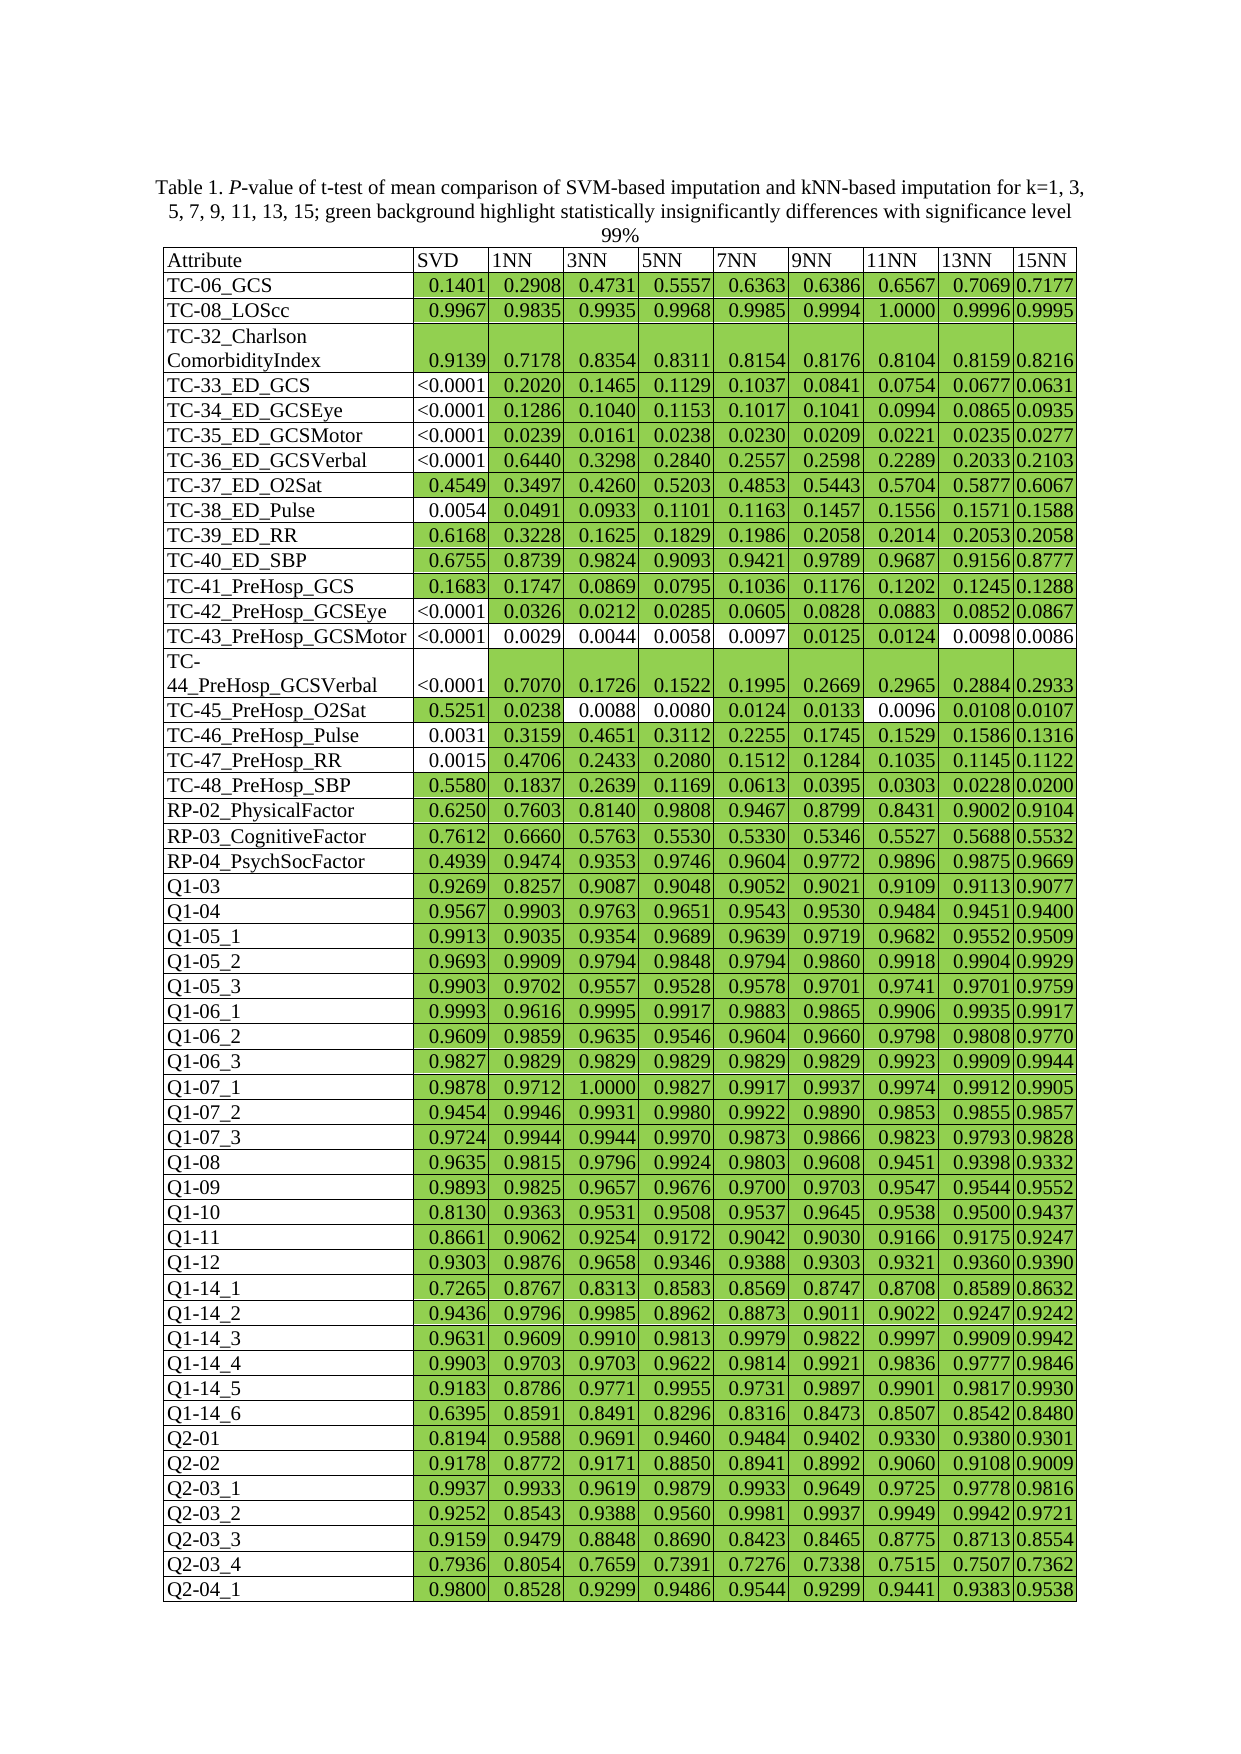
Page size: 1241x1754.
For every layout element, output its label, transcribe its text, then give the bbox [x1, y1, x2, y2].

table_cell 0.7276 [714, 1552, 788, 1576]
table_cell 0.9609 [414, 1024, 488, 1048]
table_cell 0.5330 [714, 824, 788, 848]
table_cell 0.9700 [714, 1175, 788, 1199]
table_cell 0.9980 [639, 1100, 713, 1124]
table_cell 0.1986 [714, 523, 788, 547]
table_cell 0.6755 [414, 549, 488, 572]
table_cell 0.1556 [864, 498, 938, 522]
table_cell 0.8962 [639, 1301, 713, 1324]
table_cell Q2-01 [164, 1426, 413, 1450]
table_cell 0.9857 [1014, 1100, 1076, 1124]
table_cell 0.9175 [939, 1225, 1013, 1249]
table_cell 0.7338 [789, 1552, 863, 1576]
table_cell 0.9139 [414, 324, 488, 372]
table_cell 0.8591 [489, 1401, 563, 1425]
table_cell 0.9815 [489, 1150, 563, 1174]
table_cell Q1-10 [164, 1200, 413, 1224]
table_cell 0.9995 [1014, 299, 1076, 322]
table_cell 0.9547 [864, 1175, 938, 1199]
table_cell 0.0677 [939, 373, 1013, 397]
table_cell 0.9588 [489, 1426, 563, 1450]
table_cell 0.1122 [1014, 748, 1076, 772]
table_cell 0.9808 [939, 1024, 1013, 1048]
table_cell 0.1625 [564, 523, 638, 547]
table_cell 0.9299 [564, 1577, 638, 1601]
table_cell 0.9474 [489, 849, 563, 873]
table_cell 0.9011 [789, 1301, 863, 1324]
table_cell 0.0238 [639, 423, 713, 447]
table_cell 0.9909 [489, 949, 563, 973]
table_cell 0.0125 [789, 624, 863, 648]
table_cell 0.9828 [1014, 1125, 1076, 1149]
table_cell 0.9528 [639, 974, 713, 998]
table_cell 0.9531 [564, 1200, 638, 1224]
table_cell 0.0235 [939, 423, 1013, 447]
table_cell Q1-03 [164, 874, 413, 898]
table_cell 0.9910 [564, 1326, 638, 1350]
table_cell 0.9388 [714, 1250, 788, 1274]
table_cell 0.9725 [864, 1476, 938, 1500]
table_cell 0.6250 [414, 799, 488, 822]
table_cell Q1-14_2 [164, 1301, 413, 1324]
table_cell 0.9388 [564, 1501, 638, 1525]
table_cell Q2-03_4 [164, 1552, 413, 1576]
table_cell 0.8786 [489, 1376, 563, 1400]
table_cell 0.9883 [714, 999, 788, 1023]
table_cell 0.9108 [939, 1451, 1013, 1475]
table_cell <0.0001 [414, 599, 488, 623]
table_cell 0.8104 [864, 324, 938, 372]
table_cell 0.0613 [714, 773, 788, 797]
table_cell 0.4706 [489, 748, 563, 772]
table_cell 0.1286 [489, 398, 563, 422]
table_cell Q2-03_2 [164, 1501, 413, 1525]
table_cell 0.5704 [864, 473, 938, 497]
table_cell 0.6567 [864, 273, 938, 297]
table_cell Q1-06_1 [164, 999, 413, 1023]
table_cell 0.9159 [414, 1526, 488, 1551]
table_cell 0.9486 [639, 1577, 713, 1601]
table_cell 0.9363 [489, 1200, 563, 1224]
table_cell 0.9731 [714, 1376, 788, 1400]
table_cell 0.9741 [864, 974, 938, 998]
table_cell 0.9030 [789, 1225, 863, 1249]
table_cell 0.8799 [789, 799, 863, 822]
table_cell 0.1401 [414, 273, 488, 297]
table_cell 0.4939 [414, 849, 488, 873]
table_cell 0.9332 [1014, 1150, 1076, 1174]
table_cell 0.5763 [564, 824, 638, 848]
table_cell 0.9035 [489, 924, 563, 948]
table_cell 0.9981 [714, 1501, 788, 1525]
table_cell 0.9873 [714, 1125, 788, 1149]
table_cell 0.7265 [414, 1275, 488, 1299]
table_cell 0.9303 [414, 1250, 488, 1274]
table_cell 0.9848 [639, 949, 713, 973]
table_cell 0.8507 [864, 1401, 938, 1425]
table_cell 0.0212 [564, 599, 638, 623]
table_cell 0.9823 [864, 1125, 938, 1149]
table_cell 0.5251 [414, 698, 488, 722]
table_cell TC-43_PreHosp_GCSMotor [164, 624, 413, 648]
table_cell 0.8465 [789, 1526, 863, 1551]
table_cell 0.9703 [564, 1351, 638, 1375]
table_cell 0.9993 [414, 999, 488, 1023]
table_cell 0.8480 [1014, 1401, 1076, 1425]
table_cell 0.1683 [414, 574, 488, 598]
table_cell 0.0124 [864, 624, 938, 648]
table_cell 0.9303 [789, 1250, 863, 1274]
table_cell 0.0209 [789, 423, 863, 447]
table_cell 0.1995 [714, 649, 788, 697]
table_cell 0.9252 [414, 1501, 488, 1525]
table_cell 0.0108 [939, 698, 1013, 722]
table_cell 0.9763 [564, 899, 638, 923]
table_cell 0.9242 [1014, 1301, 1076, 1324]
table_cell 0.9604 [714, 849, 788, 873]
table_cell 0.7659 [564, 1552, 638, 1576]
table_cell 0.0161 [564, 423, 638, 447]
table_cell 0.8194 [414, 1426, 488, 1450]
table_cell 0.8159 [939, 324, 1013, 372]
table_cell 0.2933 [1014, 649, 1076, 697]
table_cell 0.9918 [864, 949, 938, 973]
table_cell 0.9929 [1014, 949, 1076, 973]
table_cell 0.0795 [639, 574, 713, 598]
table_cell 0.9865 [789, 999, 863, 1023]
table_cell 0.0029 [489, 624, 563, 648]
table_cell TC-37_ED_O2Sat [164, 473, 413, 497]
table_cell 0.7177 [1014, 273, 1076, 297]
table_cell 0.9360 [939, 1250, 1013, 1274]
table_cell 0.9995 [564, 999, 638, 1023]
table_cell 0.1035 [864, 748, 938, 772]
table_cell 0.0086 [1014, 624, 1076, 648]
table_cell Q1-06_2 [164, 1024, 413, 1048]
table_cell 0.8140 [564, 799, 638, 822]
table_cell 0.1512 [714, 748, 788, 772]
table_cell 0.6395 [414, 1401, 488, 1425]
table_cell 0.1726 [564, 649, 638, 697]
table_cell 0.9866 [789, 1125, 863, 1149]
table_cell 0.9500 [939, 1200, 1013, 1224]
table_cell 0.0054 [414, 498, 488, 522]
table_cell 0.0228 [939, 773, 1013, 797]
table_cell 0.7391 [639, 1552, 713, 1576]
table_cell 0.0852 [939, 599, 1013, 623]
table_cell TC-35_ED_GCSMotor [164, 423, 413, 447]
table_cell 0.0754 [864, 373, 938, 397]
table_cell 0.8542 [939, 1401, 1013, 1425]
table_cell 0.8708 [864, 1275, 938, 1299]
table_cell 0.9052 [714, 874, 788, 898]
table_cell 0.1145 [939, 748, 1013, 772]
table_cell Q2-02 [164, 1451, 413, 1475]
table_cell 0.9909 [939, 1050, 1013, 1073]
table_cell 0.0080 [639, 698, 713, 722]
table_cell 0.8690 [639, 1526, 713, 1551]
table_cell 0.9437 [1014, 1200, 1076, 1224]
text Table 1. P-value of t-test of mean comparison of SVM-based imputation and kNN-based imputation for k=1, 3, 5, 7, 9, 11, 13, 15; green background highlight statistically insignificantly differences with significance level 99% [150, 175, 1090, 247]
table_cell 0.9876 [489, 1250, 563, 1274]
table_cell 0.9994 [789, 299, 863, 322]
table_cell TC-45_PreHosp_O2Sat [164, 698, 413, 722]
table_cell 0.1457 [789, 498, 863, 522]
table_cell 0.9721 [1014, 1501, 1076, 1525]
table_cell TC-44_PreHosp_GCSVerbal [164, 649, 413, 697]
table_cell 0.8713 [939, 1526, 1013, 1551]
table_cell 0.8632 [1014, 1275, 1076, 1299]
table_cell Q2-03_1 [164, 1476, 413, 1500]
table_cell 0.5530 [639, 824, 713, 848]
table_cell 0.8569 [714, 1275, 788, 1299]
table_cell 0.9875 [939, 849, 1013, 873]
table_cell 0.9829 [714, 1050, 788, 1073]
table_cell 0.1041 [789, 398, 863, 422]
table_cell 0.9247 [1014, 1225, 1076, 1249]
table_cell 0.9789 [789, 549, 863, 572]
table_cell 0.9451 [939, 899, 1013, 923]
table_cell 0.5443 [789, 473, 863, 497]
table_cell 0.2053 [939, 523, 1013, 547]
table_cell 0.5527 [864, 824, 938, 848]
table_cell 0.2058 [1014, 523, 1076, 547]
table_cell 0.0015 [414, 748, 488, 772]
table_cell 0.8491 [564, 1401, 638, 1425]
table_cell 0.9390 [1014, 1250, 1076, 1274]
table_cell 1.0000 [564, 1075, 638, 1099]
table_cell 0.4731 [564, 273, 638, 297]
table_cell 0.9917 [714, 1075, 788, 1099]
table_cell 0.9924 [639, 1150, 713, 1174]
table_cell 0.9552 [939, 924, 1013, 948]
table_cell 0.2840 [639, 448, 713, 472]
table_cell 0.9808 [639, 799, 713, 822]
table_cell 0.9859 [489, 1024, 563, 1048]
table_cell <0.0001 [414, 448, 488, 472]
table_cell 0.9104 [1014, 799, 1076, 822]
table_cell 0.9109 [864, 874, 938, 898]
table_cell 0.0133 [789, 698, 863, 722]
table_cell 0.9048 [639, 874, 713, 898]
table_cell 0.1465 [564, 373, 638, 397]
table_cell 0.9635 [564, 1024, 638, 1048]
table_cell 0.9817 [939, 1376, 1013, 1400]
table_cell 0.0605 [714, 599, 788, 623]
table_cell 0.1036 [714, 574, 788, 598]
table_cell 0.9937 [414, 1476, 488, 1500]
table_cell 0.0869 [564, 574, 638, 598]
table_cell 0.4651 [564, 723, 638, 747]
table_cell 0.0096 [864, 698, 938, 722]
table_cell 0.9702 [489, 974, 563, 998]
table_cell TC-08_LOScc [164, 299, 413, 322]
table_cell 0.1571 [939, 498, 1013, 522]
table_cell TC-47_PreHosp_RR [164, 748, 413, 772]
table_cell 0.9937 [789, 1501, 863, 1525]
table_cell 0.2080 [639, 748, 713, 772]
table_cell 0.9855 [939, 1100, 1013, 1124]
table_cell 0.9798 [864, 1024, 938, 1048]
table_cell 0.1522 [639, 649, 713, 697]
table_cell TC-48_PreHosp_SBP [164, 773, 413, 797]
table_cell 0.1163 [714, 498, 788, 522]
table_cell 0.7612 [414, 824, 488, 848]
table_cell <0.0001 [414, 624, 488, 648]
table_cell 0.5877 [939, 473, 1013, 497]
table_cell 0.9479 [489, 1526, 563, 1551]
table_cell 0.2103 [1014, 448, 1076, 472]
table_header 1NN [489, 248, 563, 272]
table_cell 0.9077 [1014, 874, 1076, 898]
table_cell 0.9759 [1014, 974, 1076, 998]
table_cell 0.1245 [939, 574, 1013, 598]
table_cell 0.0994 [864, 398, 938, 422]
table_cell 0.2884 [939, 649, 1013, 697]
table_cell 0.3159 [489, 723, 563, 747]
table_cell 0.0491 [489, 498, 563, 522]
table_cell 0.9560 [639, 1501, 713, 1525]
table_cell 0.9746 [639, 849, 713, 873]
table_cell TC-32_Charlson ComorbidityIndex [164, 324, 413, 372]
table_cell 0.9321 [864, 1250, 938, 1274]
table_cell 0.9701 [939, 974, 1013, 998]
table_cell 0.9635 [414, 1150, 488, 1174]
table_cell 0.0238 [489, 698, 563, 722]
table_cell 0.8313 [564, 1275, 638, 1299]
table_cell 0.9836 [864, 1351, 938, 1375]
table_cell 0.9400 [1014, 899, 1076, 923]
table_cell Q1-05_1 [164, 924, 413, 948]
table_cell 0.9299 [789, 1577, 863, 1601]
table_cell 0.9905 [1014, 1075, 1076, 1099]
table_cell 0.1202 [864, 574, 938, 598]
table_header 13NN [939, 248, 1013, 272]
table_cell 0.9402 [789, 1426, 863, 1450]
table_cell 0.9021 [789, 874, 863, 898]
table_cell 0.9538 [1014, 1577, 1076, 1601]
table_cell 0.0395 [789, 773, 863, 797]
table_cell 0.9509 [1014, 924, 1076, 948]
table_cell 0.9816 [1014, 1476, 1076, 1500]
table_cell 0.9903 [414, 1351, 488, 1375]
table_cell 0.2033 [939, 448, 1013, 472]
table_cell 0.5688 [939, 824, 1013, 848]
table_cell 0.1829 [639, 523, 713, 547]
table_cell 0.9949 [864, 1501, 938, 1525]
table_cell 0.8316 [714, 1401, 788, 1425]
table_cell 0.0883 [864, 599, 938, 623]
table_cell 0.2433 [564, 748, 638, 772]
table_cell Q1-14_3 [164, 1326, 413, 1350]
table_cell 0.9901 [864, 1376, 938, 1400]
table_cell 0.9827 [414, 1050, 488, 1073]
table_cell 0.9398 [939, 1150, 1013, 1174]
table_cell 0.8354 [564, 324, 638, 372]
table_cell 0.9454 [414, 1100, 488, 1124]
table_cell 0.9917 [1014, 999, 1076, 1023]
table_cell 0.9796 [564, 1150, 638, 1174]
table_cell 0.9330 [864, 1426, 938, 1450]
table_cell TC-33_ED_GCS [164, 373, 413, 397]
table_cell 0.8543 [489, 1501, 563, 1525]
table_cell 0.2557 [714, 448, 788, 472]
table_cell 0.9383 [939, 1577, 1013, 1601]
table_cell 0.0935 [1014, 398, 1076, 422]
table_cell 0.8848 [564, 1526, 638, 1551]
table_cell TC-34_ED_GCSEye [164, 398, 413, 422]
table_cell 0.9985 [564, 1301, 638, 1324]
table_cell 0.8473 [789, 1401, 863, 1425]
table_cell 0.9955 [639, 1376, 713, 1400]
table_cell 0.9645 [789, 1200, 863, 1224]
table_cell 0.9649 [789, 1476, 863, 1500]
table_cell 0.0326 [489, 599, 563, 623]
table_cell 0.1586 [939, 723, 1013, 747]
table_cell 0.9703 [789, 1175, 863, 1199]
table_cell 0.9903 [489, 899, 563, 923]
table_cell 0.0088 [564, 698, 638, 722]
table_cell 0.9878 [414, 1075, 488, 1099]
table_cell 0.9825 [489, 1175, 563, 1199]
table_cell 0.9897 [789, 1376, 863, 1400]
table_cell 0.1588 [1014, 498, 1076, 522]
table_cell 0.9829 [639, 1050, 713, 1073]
table_cell 0.9803 [714, 1150, 788, 1174]
table_cell 0.8431 [864, 799, 938, 822]
table_cell TC-39_ED_RR [164, 523, 413, 547]
table_cell 0.9853 [864, 1100, 938, 1124]
table_cell 0.9794 [714, 949, 788, 973]
table_cell 0.0058 [639, 624, 713, 648]
table_cell 0.9557 [564, 974, 638, 998]
table_cell 0.8747 [789, 1275, 863, 1299]
table_cell 0.9616 [489, 999, 563, 1023]
table_cell 0.6363 [714, 273, 788, 297]
table_cell 0.9467 [714, 799, 788, 822]
table_cell 0.9608 [789, 1150, 863, 1174]
table_cell 0.1129 [639, 373, 713, 397]
table_cell 0.5346 [789, 824, 863, 848]
table_cell Q1-07_3 [164, 1125, 413, 1149]
table_cell 0.9904 [939, 949, 1013, 973]
table_cell 0.9701 [789, 974, 863, 998]
table_cell 0.1316 [1014, 723, 1076, 747]
table_cell 0.9829 [564, 1050, 638, 1073]
table_cell 0.9912 [939, 1075, 1013, 1099]
table_cell 0.9771 [564, 1376, 638, 1400]
table_cell 0.8661 [414, 1225, 488, 1249]
table_cell 0.6660 [489, 824, 563, 848]
table_cell 0.9829 [489, 1050, 563, 1073]
table_cell 0.6067 [1014, 473, 1076, 497]
table_cell 0.3228 [489, 523, 563, 547]
table_cell 0.9441 [864, 1577, 938, 1601]
table_cell 0.9896 [864, 849, 938, 873]
table_cell 0.2058 [789, 523, 863, 547]
table_cell 0.9794 [564, 949, 638, 973]
table_cell 0.8216 [1014, 324, 1076, 372]
table_cell 0.9979 [714, 1326, 788, 1350]
table_cell Q1-07_1 [164, 1075, 413, 1099]
table_cell Q1-12 [164, 1250, 413, 1274]
table_cell 0.0031 [414, 723, 488, 747]
table_cell 0.0200 [1014, 773, 1076, 797]
table_cell 0.1747 [489, 574, 563, 598]
table_cell 0.9778 [939, 1476, 1013, 1500]
table_cell 0.8554 [1014, 1526, 1076, 1551]
table_cell TC-42_PreHosp_GCSEye [164, 599, 413, 623]
table_cell Q2-04_1 [164, 1577, 413, 1601]
table_cell <0.0001 [414, 398, 488, 422]
table_cell 0.9923 [864, 1050, 938, 1073]
table_cell 0.9353 [564, 849, 638, 873]
table_cell 0.8130 [414, 1200, 488, 1224]
table_cell 0.9421 [714, 549, 788, 572]
table_cell 0.9301 [1014, 1426, 1076, 1450]
table_cell 0.1284 [789, 748, 863, 772]
table_cell 0.1529 [864, 723, 938, 747]
table_cell 0.9631 [414, 1326, 488, 1350]
table_cell 0.8176 [789, 324, 863, 372]
table_cell 0.9985 [714, 299, 788, 322]
table_cell 0.5203 [639, 473, 713, 497]
table_cell 0.9042 [714, 1225, 788, 1249]
table_cell 0.7362 [1014, 1552, 1076, 1576]
table_cell 0.9460 [639, 1426, 713, 1450]
table_cell 0.9113 [939, 874, 1013, 898]
table_cell 0.9813 [639, 1326, 713, 1350]
table_cell Q1-08 [164, 1150, 413, 1174]
table_cell 0.9484 [714, 1426, 788, 1450]
table_cell 0.5580 [414, 773, 488, 797]
table_cell 0.9922 [714, 1100, 788, 1124]
table_cell 0.9967 [414, 299, 488, 322]
table_cell 0.9835 [489, 299, 563, 322]
table_cell 0.9346 [639, 1250, 713, 1274]
table_cell 0.9609 [489, 1326, 563, 1350]
table_cell 0.0631 [1014, 373, 1076, 397]
table_cell TC-36_ED_GCSVerbal [164, 448, 413, 472]
table_cell 0.9913 [414, 924, 488, 948]
table_cell 0.9719 [789, 924, 863, 948]
table_cell 0.9827 [639, 1075, 713, 1099]
table_cell 0.9689 [639, 924, 713, 948]
table_cell 0.9669 [1014, 849, 1076, 873]
table_cell 0.0841 [789, 373, 863, 397]
table_cell 0.9247 [939, 1301, 1013, 1324]
table_cell 0.7070 [489, 649, 563, 697]
table_cell 0.0277 [1014, 423, 1076, 447]
table_cell 0.8775 [864, 1526, 938, 1551]
table_cell 0.9777 [939, 1351, 1013, 1375]
table_cell 0.2014 [864, 523, 938, 547]
table_cell 0.0221 [864, 423, 938, 447]
table_cell 0.9544 [939, 1175, 1013, 1199]
table_cell 0.2020 [489, 373, 563, 397]
table_cell 0.8739 [489, 549, 563, 572]
table_cell 0.9546 [639, 1024, 713, 1048]
table_cell 0.9944 [1014, 1050, 1076, 1073]
table_cell 0.9537 [714, 1200, 788, 1224]
table_cell 0.9269 [414, 874, 488, 898]
table_cell 0.9093 [639, 549, 713, 572]
table_cell 0.9354 [564, 924, 638, 948]
table_cell 0.9380 [939, 1426, 1013, 1450]
table_cell 0.2598 [789, 448, 863, 472]
table_cell 0.9944 [489, 1125, 563, 1149]
table_cell 0.9022 [864, 1301, 938, 1324]
table_cell 0.8423 [714, 1526, 788, 1551]
table_header 15NN [1014, 248, 1076, 272]
table_cell 0.9996 [939, 299, 1013, 322]
table_cell 0.9691 [564, 1426, 638, 1450]
table_cell 0.9944 [564, 1125, 638, 1149]
table_cell 0.7069 [939, 273, 1013, 297]
table_cell 0.9567 [414, 899, 488, 923]
table_cell 0.9619 [564, 1476, 638, 1500]
table_header 5NN [639, 248, 713, 272]
table_cell 0.9544 [714, 1577, 788, 1601]
table_cell RP-03_CognitiveFactor [164, 824, 413, 848]
table_cell 0.7507 [939, 1552, 1013, 1576]
table_cell TC-06_GCS [164, 273, 413, 297]
table_cell 0.9909 [939, 1326, 1013, 1350]
table_cell 0.8589 [939, 1275, 1013, 1299]
table_cell 0.2908 [489, 273, 563, 297]
table_cell 0.4260 [564, 473, 638, 497]
table_header Attribute [164, 248, 413, 272]
table_cell 0.9937 [789, 1075, 863, 1099]
table_cell 0.9451 [864, 1150, 938, 1174]
table_cell 0.9793 [939, 1125, 1013, 1149]
table_cell Q1-07_2 [164, 1100, 413, 1124]
table_cell 0.9933 [489, 1476, 563, 1500]
table_cell Q1-05_3 [164, 974, 413, 998]
table_cell 0.9156 [939, 549, 1013, 572]
table_cell 0.5557 [639, 273, 713, 297]
table_cell 0.0239 [489, 423, 563, 447]
table_cell 0.4549 [414, 473, 488, 497]
table_cell 0.9970 [639, 1125, 713, 1149]
table_cell 0.7178 [489, 324, 563, 372]
table_cell 0.8054 [489, 1552, 563, 1576]
table_cell 0.8941 [714, 1451, 788, 1475]
table_cell 0.8777 [1014, 549, 1076, 572]
table_cell 0.9814 [714, 1351, 788, 1375]
table_cell 0.9770 [1014, 1024, 1076, 1048]
table_cell 0.6440 [489, 448, 563, 472]
table_cell 0.9935 [564, 299, 638, 322]
table_cell 0.9183 [414, 1376, 488, 1400]
table_cell 0.8767 [489, 1275, 563, 1299]
table_cell 0.9254 [564, 1225, 638, 1249]
table_cell 0.0124 [714, 698, 788, 722]
table_cell 0.1745 [789, 723, 863, 747]
table_cell 0.9062 [489, 1225, 563, 1249]
table_cell 0.9974 [864, 1075, 938, 1099]
table_cell 0.9676 [639, 1175, 713, 1199]
table_cell 0.0865 [939, 398, 1013, 422]
table_cell 0.9724 [414, 1125, 488, 1149]
table_header 7NN [714, 248, 788, 272]
table_cell 0.1017 [714, 398, 788, 422]
table_cell 0.9543 [714, 899, 788, 923]
table_cell 0.8257 [489, 874, 563, 898]
table_cell 0.9060 [864, 1451, 938, 1475]
table_cell 0.9087 [564, 874, 638, 898]
table_cell 0.8154 [714, 324, 788, 372]
table_cell 0.1040 [564, 398, 638, 422]
table_cell 0.0828 [789, 599, 863, 623]
table_cell 0.9997 [864, 1326, 938, 1350]
table_cell 0.9796 [489, 1301, 563, 1324]
table_cell 0.6386 [789, 273, 863, 297]
table_cell 0.9530 [789, 899, 863, 923]
table_cell 0.0044 [564, 624, 638, 648]
table_cell 0.5532 [1014, 824, 1076, 848]
table_cell 0.3298 [564, 448, 638, 472]
table_cell 0.9538 [864, 1200, 938, 1224]
table_cell 0.9703 [489, 1351, 563, 1375]
table_cell 0.9166 [864, 1225, 938, 1249]
table_cell 0.2639 [564, 773, 638, 797]
table_cell 0.9508 [639, 1200, 713, 1224]
table_cell Q1-14_1 [164, 1275, 413, 1299]
table_header 9NN [789, 248, 863, 272]
table_cell 0.1837 [489, 773, 563, 797]
table_cell 0.3112 [639, 723, 713, 747]
table_cell 0.9906 [864, 999, 938, 1023]
table_cell 0.0107 [1014, 698, 1076, 722]
table_cell 0.1037 [714, 373, 788, 397]
table_cell Q1-05_2 [164, 949, 413, 973]
table_cell 0.1176 [789, 574, 863, 598]
table_cell TC-40_ED_SBP [164, 549, 413, 572]
table_cell Q1-14_5 [164, 1376, 413, 1400]
table_cell 0.9890 [789, 1100, 863, 1124]
table_cell 0.1169 [639, 773, 713, 797]
table_cell 0.9639 [714, 924, 788, 948]
table_cell 0.9552 [1014, 1175, 1076, 1199]
table_cell 0.0230 [714, 423, 788, 447]
table_cell 0.9657 [564, 1175, 638, 1199]
table_cell 0.3497 [489, 473, 563, 497]
table_cell 0.9171 [564, 1451, 638, 1475]
table_cell Q1-11 [164, 1225, 413, 1249]
table_cell 0.9921 [789, 1351, 863, 1375]
table_cell 0.9860 [789, 949, 863, 973]
table_cell 0.9658 [564, 1250, 638, 1274]
table_cell 0.9693 [414, 949, 488, 973]
table_cell 0.0933 [564, 498, 638, 522]
table_cell TC-46_PreHosp_Pulse [164, 723, 413, 747]
table_cell 0.9930 [1014, 1376, 1076, 1400]
table_cell 0.7603 [489, 799, 563, 822]
table_cell 0.8992 [789, 1451, 863, 1475]
table_cell 0.9822 [789, 1326, 863, 1350]
table_cell 0.9931 [564, 1100, 638, 1124]
table_cell 0.9578 [714, 974, 788, 998]
table_cell 0.2965 [864, 649, 938, 697]
table_cell Q1-06_3 [164, 1050, 413, 1073]
table_header SVD [414, 248, 488, 272]
table_cell 0.8311 [639, 324, 713, 372]
table_cell Q2-03_3 [164, 1526, 413, 1551]
table_cell <0.0001 [414, 423, 488, 447]
table_cell 0.9846 [1014, 1351, 1076, 1375]
table_cell 0.9879 [639, 1476, 713, 1500]
table_cell 0.1153 [639, 398, 713, 422]
table_cell 0.9946 [489, 1100, 563, 1124]
table_cell 0.0303 [864, 773, 938, 797]
table_cell 0.8528 [489, 1577, 563, 1601]
table_cell 0.9682 [864, 924, 938, 948]
table_cell 0.8850 [639, 1451, 713, 1475]
table_cell 0.2255 [714, 723, 788, 747]
table_cell 0.0285 [639, 599, 713, 623]
table_cell 0.1101 [639, 498, 713, 522]
table_cell 0.9942 [1014, 1326, 1076, 1350]
table_cell 0.8873 [714, 1301, 788, 1324]
table_cell TC-41_PreHosp_GCS [164, 574, 413, 598]
table_cell 0.9484 [864, 899, 938, 923]
table_cell TC-38_ED_Pulse [164, 498, 413, 522]
table_cell RP-02_PhysicalFactor [164, 799, 413, 822]
table_cell 0.8772 [489, 1451, 563, 1475]
table_cell 0.0867 [1014, 599, 1076, 623]
table_cell 0.0097 [714, 624, 788, 648]
table_cell 0.9935 [939, 999, 1013, 1023]
table_cell 0.0098 [939, 624, 1013, 648]
table_cell 0.9917 [639, 999, 713, 1023]
table_cell 0.9893 [414, 1175, 488, 1199]
table_cell 0.9009 [1014, 1451, 1076, 1475]
table_cell 0.9604 [714, 1024, 788, 1048]
table_cell <0.0001 [414, 373, 488, 397]
table_cell 0.9933 [714, 1476, 788, 1500]
table_cell 0.8583 [639, 1275, 713, 1299]
table_header 11NN [864, 248, 938, 272]
table_cell <0.0001 [414, 649, 488, 697]
table_cell 0.9824 [564, 549, 638, 572]
table_cell 0.9772 [789, 849, 863, 873]
table_cell 0.1288 [1014, 574, 1076, 598]
table_cell 0.9178 [414, 1451, 488, 1475]
table_header 3NN [564, 248, 638, 272]
table_cell 0.9660 [789, 1024, 863, 1048]
table_cell 0.6168 [414, 523, 488, 547]
table_cell Q1-14_4 [164, 1351, 413, 1375]
table_cell 0.9942 [939, 1501, 1013, 1525]
table_cell 0.9712 [489, 1075, 563, 1099]
table_cell 0.7515 [864, 1552, 938, 1576]
table_cell Q1-14_6 [164, 1401, 413, 1425]
table_cell 0.9622 [639, 1351, 713, 1375]
table_cell 1.0000 [864, 299, 938, 322]
table_cell 0.9829 [789, 1050, 863, 1073]
table_cell 0.9002 [939, 799, 1013, 822]
table_cell 0.8296 [639, 1401, 713, 1425]
table_cell 0.9172 [639, 1225, 713, 1249]
table_cell 0.9968 [639, 299, 713, 322]
table_cell 0.2289 [864, 448, 938, 472]
table_cell 0.9436 [414, 1301, 488, 1324]
table_cell Q1-09 [164, 1175, 413, 1199]
table_cell 0.2669 [789, 649, 863, 697]
table_cell 0.9651 [639, 899, 713, 923]
table_cell 0.9903 [414, 974, 488, 998]
table_cell 0.9687 [864, 549, 938, 572]
table_cell Q1-04 [164, 899, 413, 923]
table_cell 0.7936 [414, 1552, 488, 1576]
table_cell RP-04_PsychSocFactor [164, 849, 413, 873]
table_cell 0.9800 [414, 1577, 488, 1601]
table_cell 0.4853 [714, 473, 788, 497]
